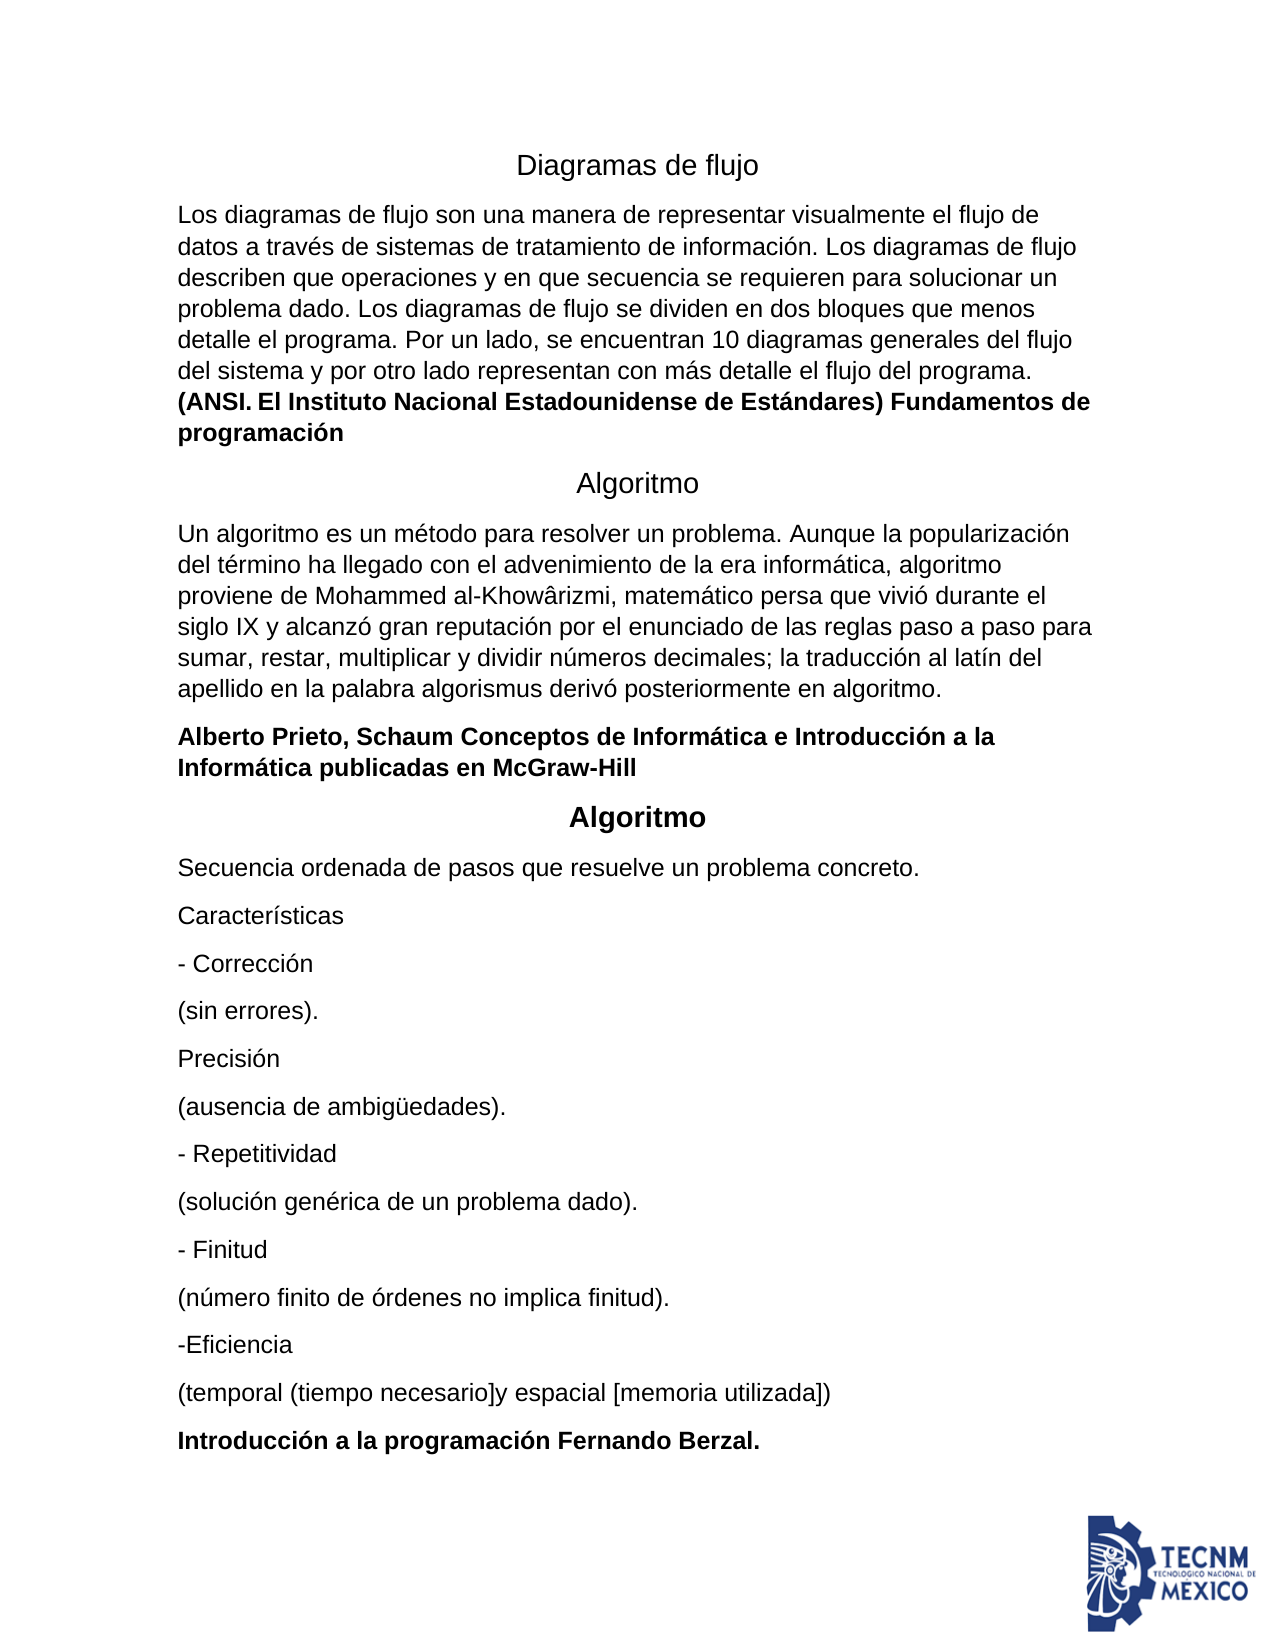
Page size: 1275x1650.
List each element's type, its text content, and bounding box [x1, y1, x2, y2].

text Los diagramas de flujo son una manera de representar visualmente el flujo de datos a través de sistemas de tratamiento de información. Los diagramas de flujo describen que operaciones y en que secuencia se requieren para solucionar un problema dado. Los diagramas de flujo se dividen en dos bloques que menos detalle el programa. Por un lado, se encuentran 10 diagramas generales del flujo del sistema y por otro lado representan con más detalle el flujo del programa. (ANSI. El Instituto Nacional Estadounidense de Estándares) Fundamentos de programación [177, 200, 1098, 447]
text (ausencia de ambigüedades). [177, 1092, 1098, 1120]
text (número finito de órdenes no implica finitud). [177, 1282, 1098, 1311]
text Algoritmo [177, 800, 1098, 834]
text Secuencia ordenada de pasos que resuelve un problema concreto. [177, 853, 1098, 882]
text (sin errores). [177, 996, 1098, 1025]
text (solución genérica de un problema dado). [177, 1187, 1098, 1216]
text Algoritmo [177, 466, 1098, 499]
text - Repetitividad [177, 1139, 1098, 1168]
text Características [177, 901, 1098, 929]
text Un algoritmo es un método para resolver un problema. Aunque la popularización del término ha llegado con el advenimiento de la era informática, algoritmo proviene de Mohammed al-Khowârizmi, matemático persa que vivió durante el siglo IX y alcanzó gran reputación por el enunciado de las reglas paso a paso para sumar, restar, multiplicar y dividir números decimales; la traducción al latín del apellido en la palabra algorismus derivó posteriormente en algoritmo. [177, 519, 1098, 703]
text (temporal (tiempo necesario]y espacial [memoria utilizada]) [177, 1378, 1098, 1407]
text Introducción a la programación Fernando Berzal. [177, 1426, 1098, 1454]
text -Eficiencia [177, 1330, 1098, 1359]
text Alberto Prieto, Schaum Conceptos de Informática e Introducción a la Informática publicadas en McGraw-Hill [177, 722, 1098, 781]
text Precisión [177, 1044, 1098, 1073]
text - Corrección [177, 948, 1098, 977]
text Diagramas de flujo [177, 148, 1098, 181]
text - Finitud [177, 1235, 1098, 1263]
picture [1086, 1514, 1259, 1636]
